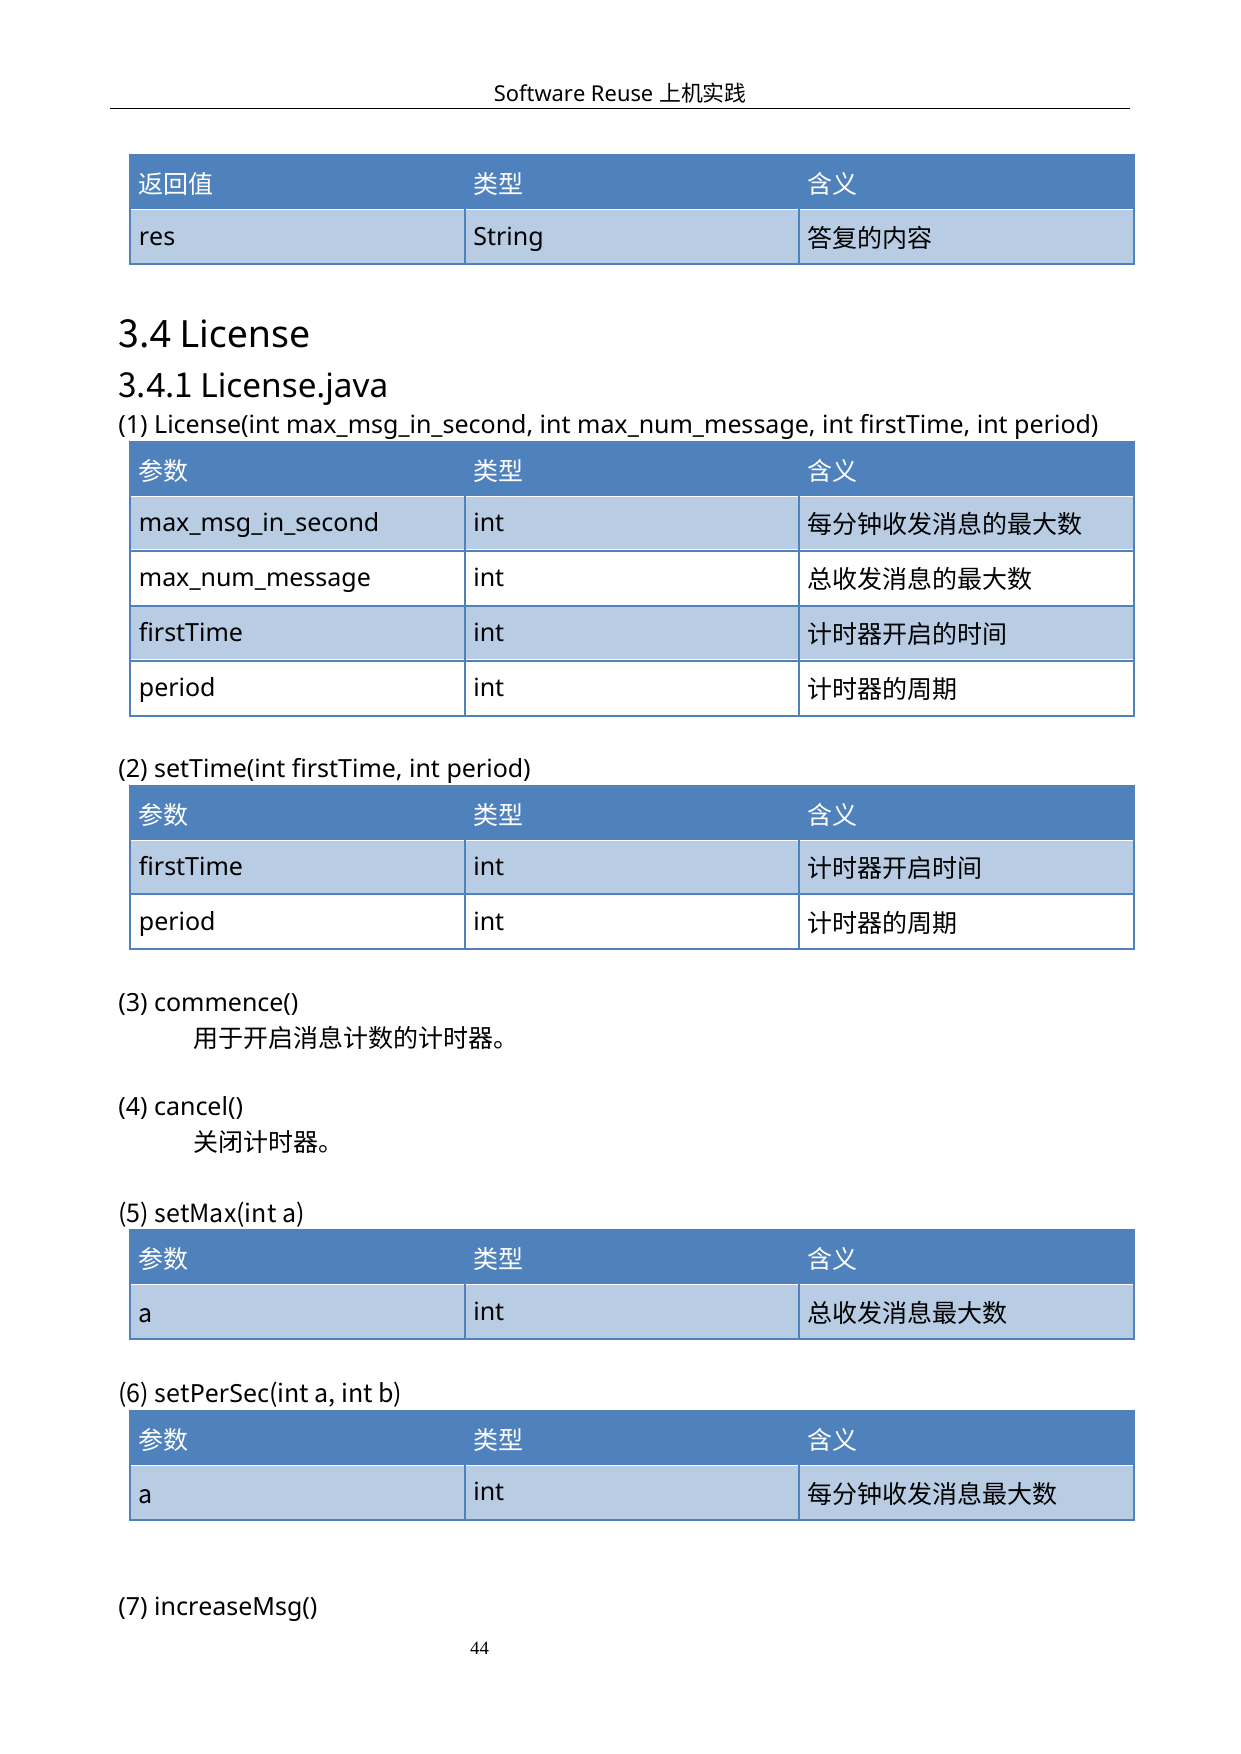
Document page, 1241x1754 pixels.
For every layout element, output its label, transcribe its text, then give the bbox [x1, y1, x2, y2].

table_header 参数 [131, 1231, 464, 1284]
table_cell int [466, 607, 798, 659]
table_cell int [466, 841, 798, 893]
table_header 含义 [800, 1412, 1133, 1465]
table_cell 每分钟收发消息最大数 [800, 1466, 1133, 1519]
table_cell a [131, 1466, 464, 1519]
list (7) increaseMsg() [118, 1589, 1122, 1623]
table_header 类型 [466, 787, 798, 840]
table_cell 计时器开启时间 [800, 841, 1133, 893]
table_header 含义 [800, 156, 1133, 209]
table_cell firstTime [131, 607, 464, 659]
list 用于开启消息计数的计时器。 [118, 1018, 1122, 1055]
text 3.4.1 License.java [118, 359, 1122, 407]
table_header 类型 [466, 1412, 798, 1465]
table_header 参数 [131, 443, 464, 496]
table_cell int [466, 1466, 798, 1519]
table_cell firstTime [131, 841, 464, 893]
table_cell int [466, 662, 798, 714]
table_header 参数 [131, 1412, 464, 1465]
table_cell 总收发消息最大数 [800, 1285, 1133, 1338]
list setMax(int a) [118, 1193, 1122, 1229]
table_header 类型 [466, 1231, 798, 1284]
table_cell int [466, 497, 798, 549]
table_header 含义 [800, 1231, 1133, 1284]
table_header 参数 [131, 787, 464, 840]
table_header 类型 [466, 443, 798, 496]
table_cell 计时器开启的时间 [800, 607, 1133, 659]
text 3.4 License [118, 304, 1122, 359]
table_cell a [131, 1285, 464, 1338]
table_cell max_msg_in_second [131, 497, 464, 549]
table_cell 答复的内容 [800, 210, 1133, 263]
table_cell 计时器的周期 [800, 895, 1133, 948]
table_cell String [466, 210, 798, 263]
list (3) commence() [118, 984, 1122, 1018]
list setPerSec(int a, int b) [118, 1374, 1122, 1410]
table_cell int [466, 552, 798, 604]
table_cell period [131, 895, 464, 948]
table_cell period [131, 662, 464, 714]
list (2) setTime(int firstTime, int period) [118, 751, 1122, 785]
table_cell 每分钟收发消息的最大数 [800, 497, 1133, 549]
list (4) cancel() [118, 1089, 1122, 1123]
table_cell max_num_message [131, 552, 464, 604]
table_cell 总收发消息的最大数 [800, 552, 1133, 604]
table_header 返回值 [131, 156, 464, 209]
table_cell 计时器的周期 [800, 662, 1133, 714]
table_cell res [131, 210, 464, 263]
table_header 类型 [466, 156, 798, 209]
table_cell int [466, 1285, 798, 1338]
list (1) License(int max_msg_in_second, int max_num_message, int firstTime, int period) [118, 407, 1122, 441]
table_cell int [466, 895, 798, 948]
table_header 含义 [800, 787, 1133, 840]
table_header 含义 [800, 443, 1133, 496]
list 关闭计时器。 [118, 1123, 1122, 1159]
